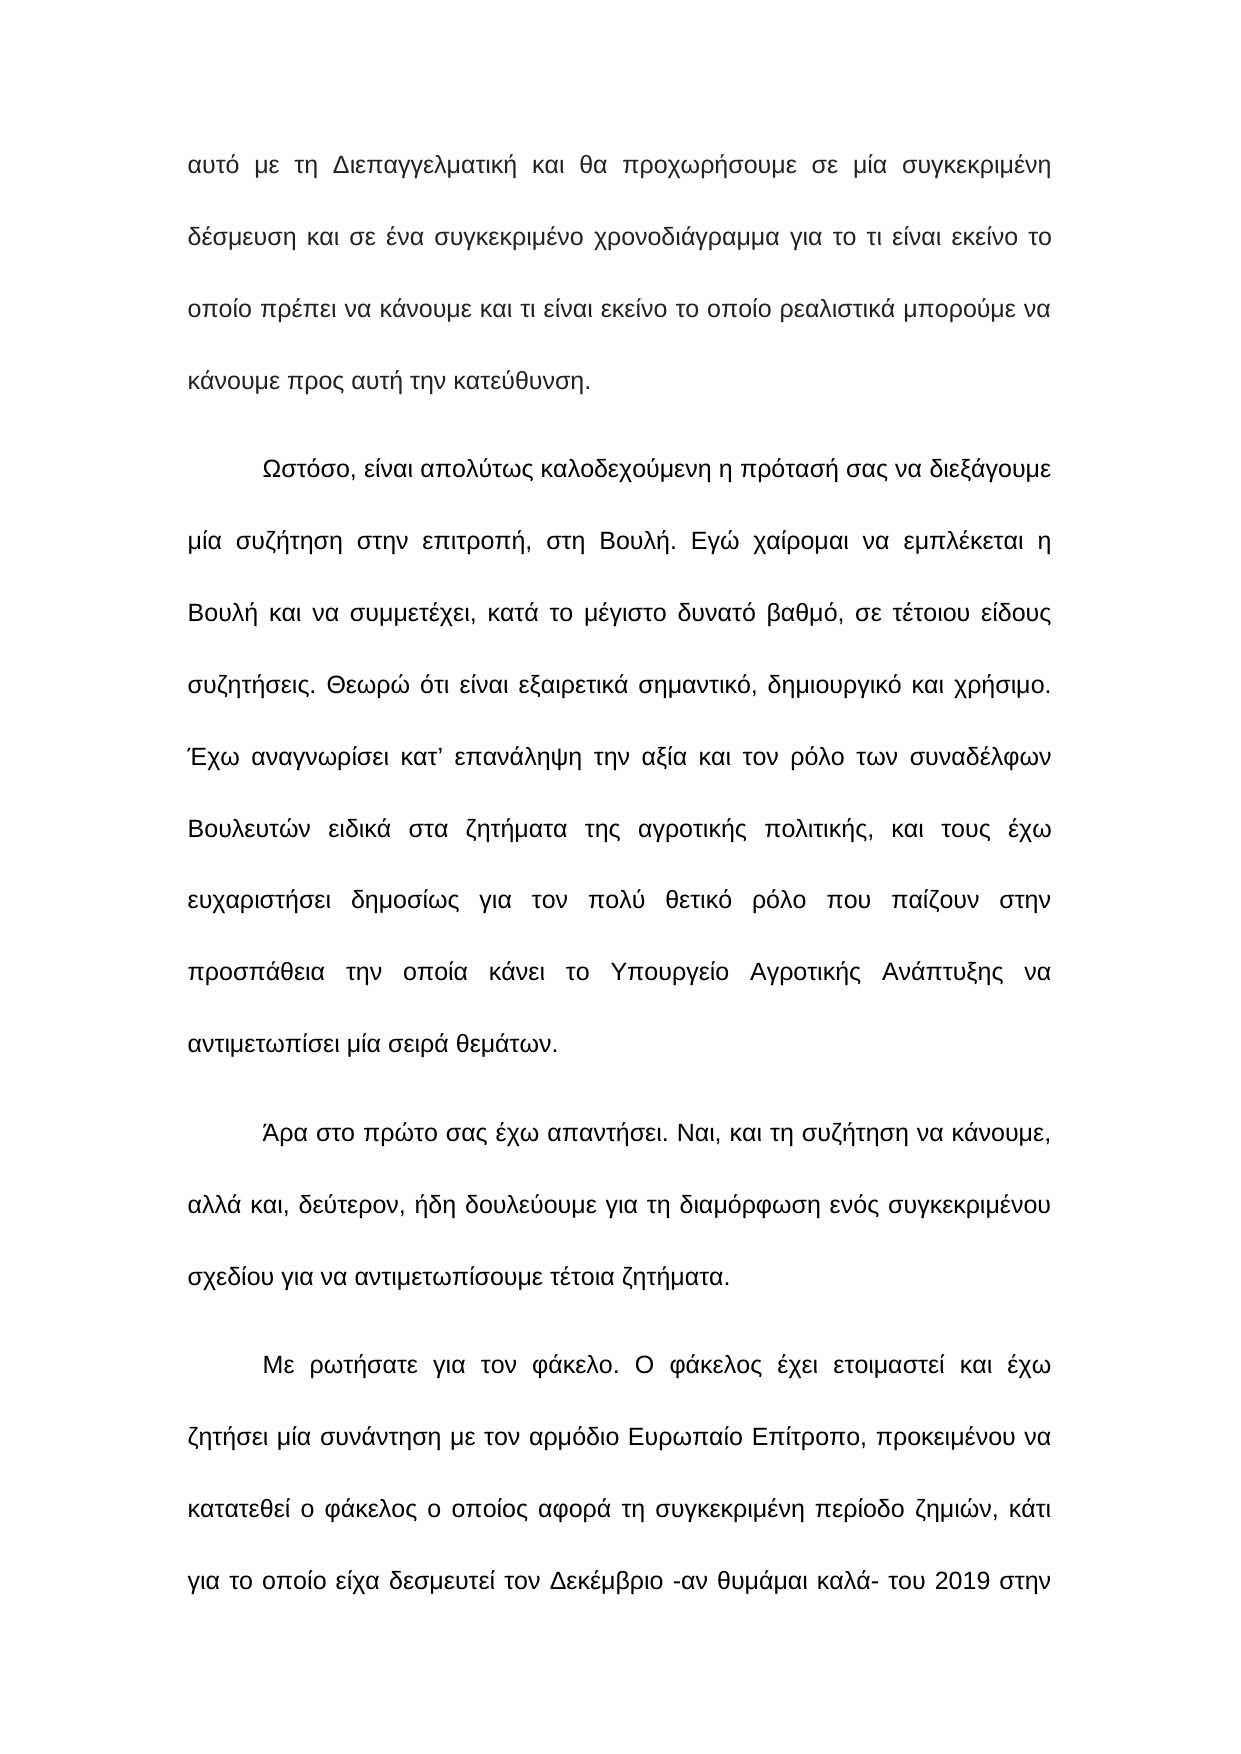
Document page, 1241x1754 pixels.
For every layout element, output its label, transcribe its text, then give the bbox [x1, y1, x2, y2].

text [187, 150, 1053, 394]
text Άρα στο πρώτο σας έχω απαντήσει. Ναι, και τη συζήτηση να κάνουμε, αλλά και, δεύτερον, ήδη δουλεύουμε για τη διαμόρφωση ενός συγκεκριμένου σχεδίου για να αντιμετωπίσουμε τέτοια ζητήματα. [187, 1118, 1053, 1290]
text Ωστόσο, είναι απολύτως καλοδεχούμενη η πρότασή σας να διεξάγουμε μία συζήτηση στην επιτροπή, στη Βουλή. Εγώ χαίρομαι να εμπλέκεται η Βουλή και να συμμετέχει, κατά το μέγιστο δυνατό βαθμό, σε τέτοιου είδους συζητήσεις. Θεωρώ ότι είναι εξαιρετικά σημαντικό, δημιουργικό και χρήσιμο. Έχω αναγνωρίσει κατ’ επανάληψη την αξία και τον ρόλο των συναδέλφων Βουλευτών ειδικά στα ζητήματα της αγροτικής πολιτικής, και τους έχω ευχαριστήσει δημοσίως για τον πολύ θετικό ρόλο που παίζουν στην προσπάθεια την οποία κάνει το Υπουργείο Αγροτικής Ανάπτυξης να αντιμετωπίσει μία σειρά θεμάτων. [187, 454, 1053, 1058]
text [187, 1350, 1053, 1594]
